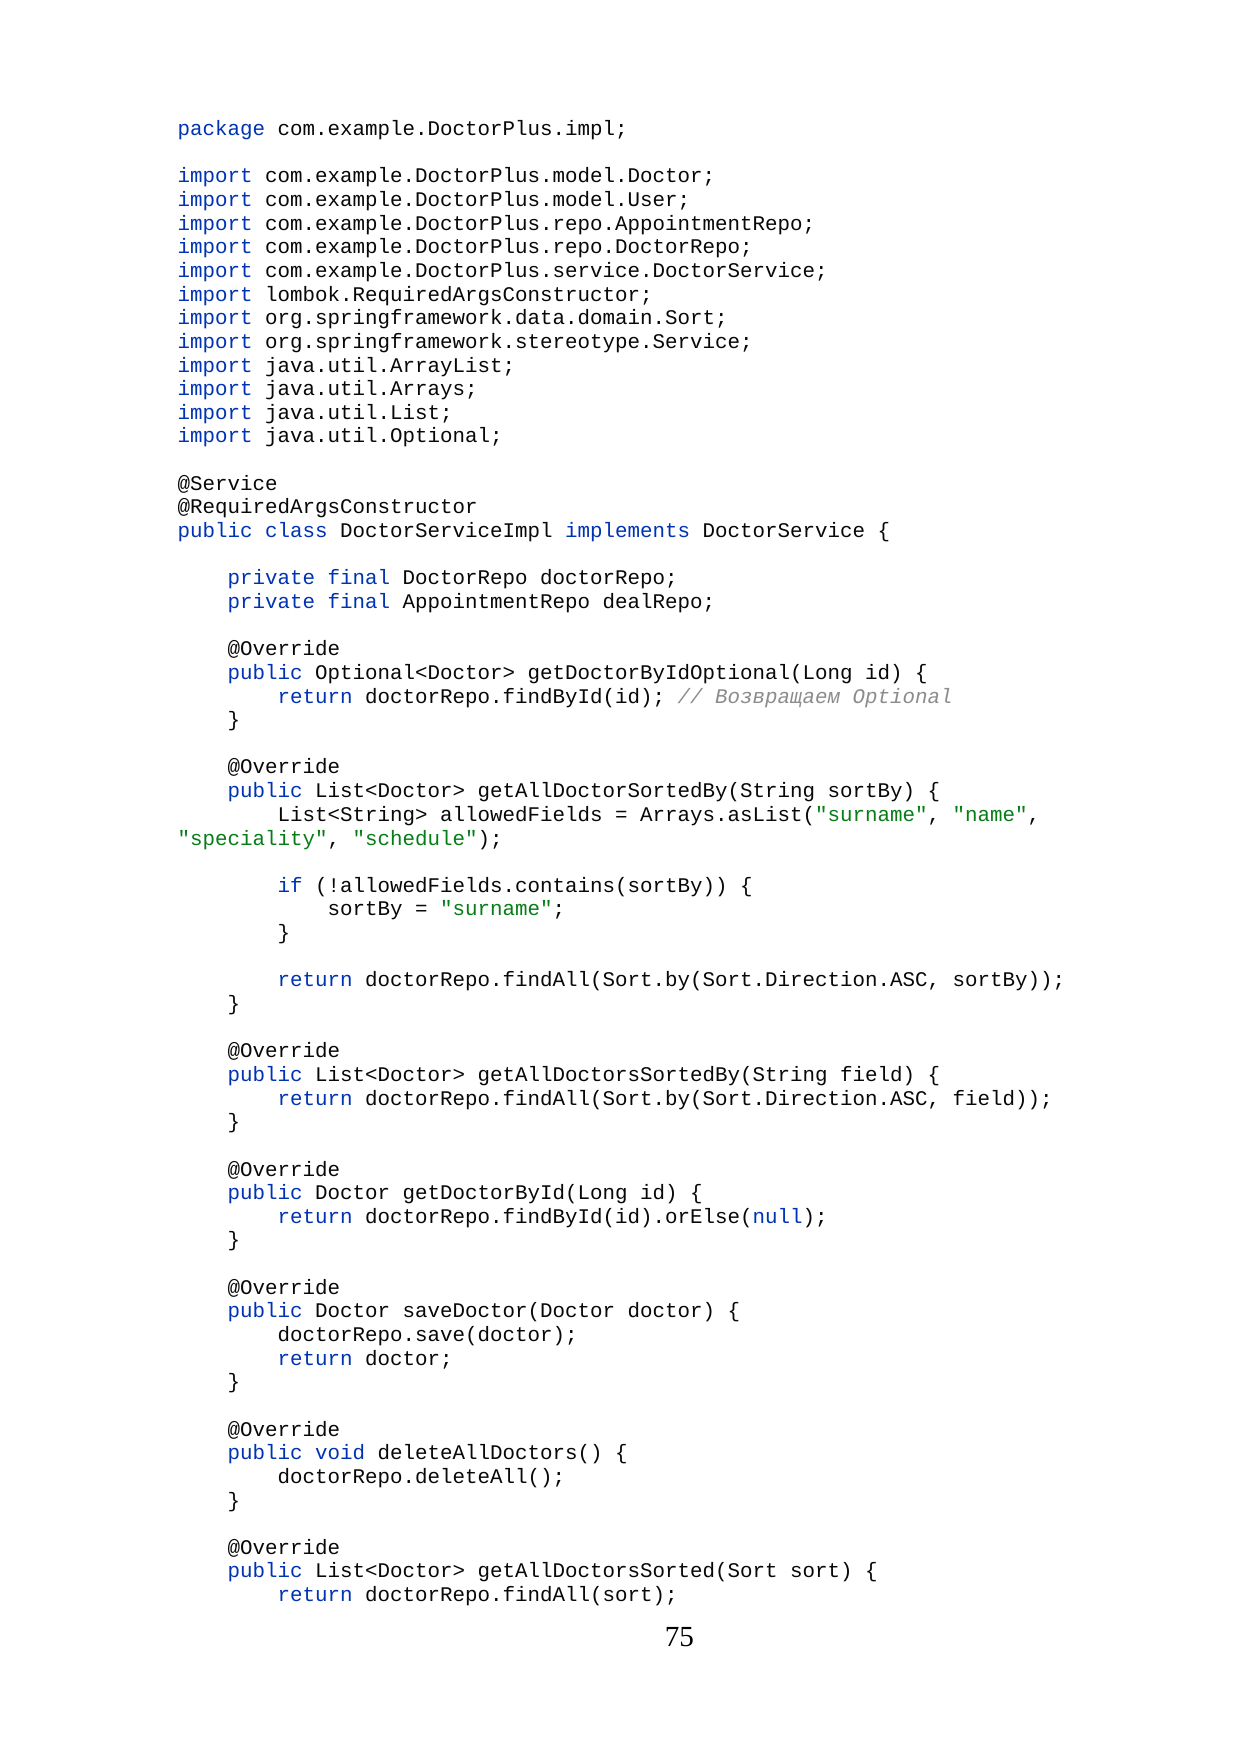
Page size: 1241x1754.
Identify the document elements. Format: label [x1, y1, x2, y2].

text [177, 118, 1181, 1608]
